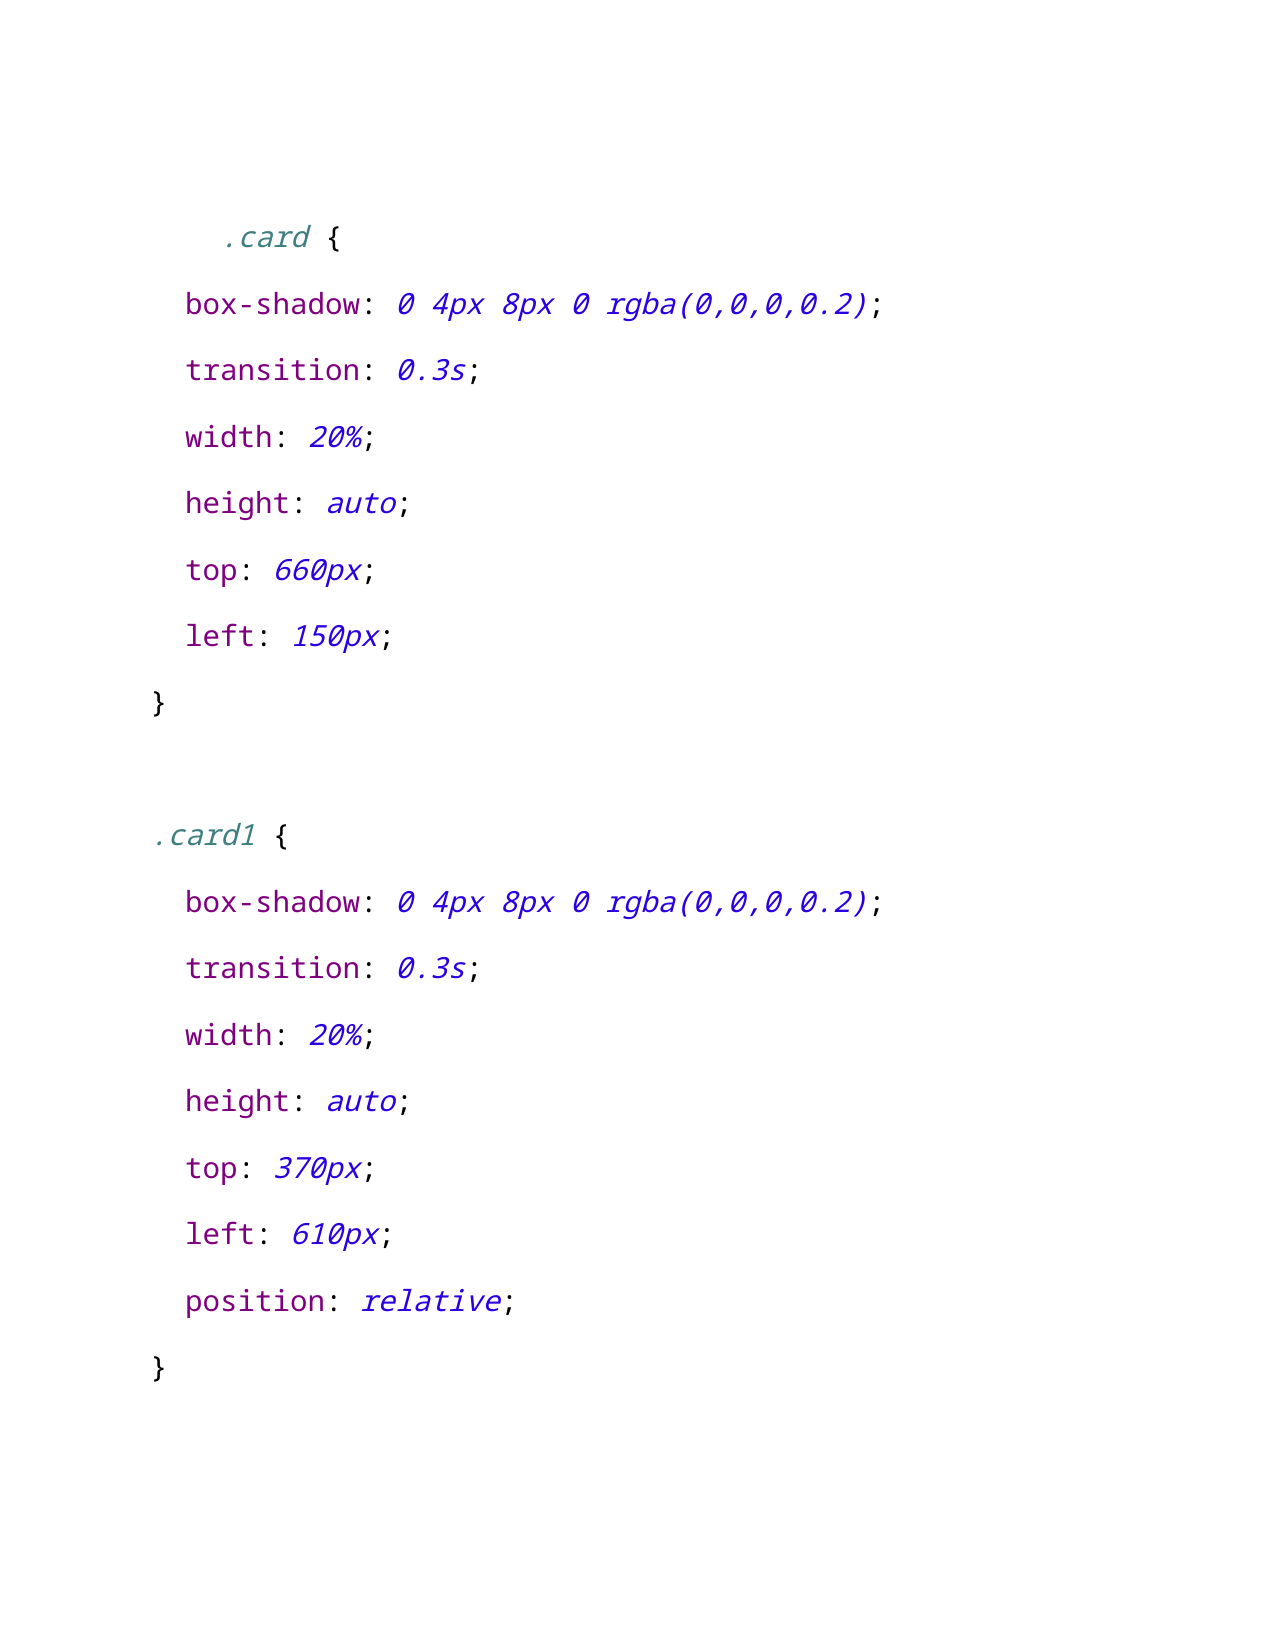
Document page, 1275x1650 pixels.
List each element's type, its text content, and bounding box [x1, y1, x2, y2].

text box-shadow: 0 4px 8px 0 rgba(0,0,0,0.2); [150, 881, 1125, 921]
text height: auto; [150, 1080, 1125, 1120]
text transition: 0.3s; [150, 947, 1125, 987]
text width: 20%; [150, 416, 1125, 456]
text box-shadow: 0 4px 8px 0 rgba(0,0,0,0.2); [150, 283, 1125, 323]
text transition: 0.3s; [150, 349, 1125, 389]
text } [150, 682, 1125, 721]
text width: 20%; [150, 1014, 1125, 1054]
text .card { [150, 216, 1125, 256]
text .card1 { [150, 814, 1125, 854]
text left: 150px; [150, 615, 1125, 655]
text top: 370px; [150, 1147, 1125, 1187]
text top: 660px; [150, 549, 1125, 588]
text } [150, 1346, 1125, 1386]
text left: 610px; [150, 1213, 1125, 1253]
text height: auto; [150, 482, 1125, 522]
text position: relative; [150, 1280, 1125, 1319]
